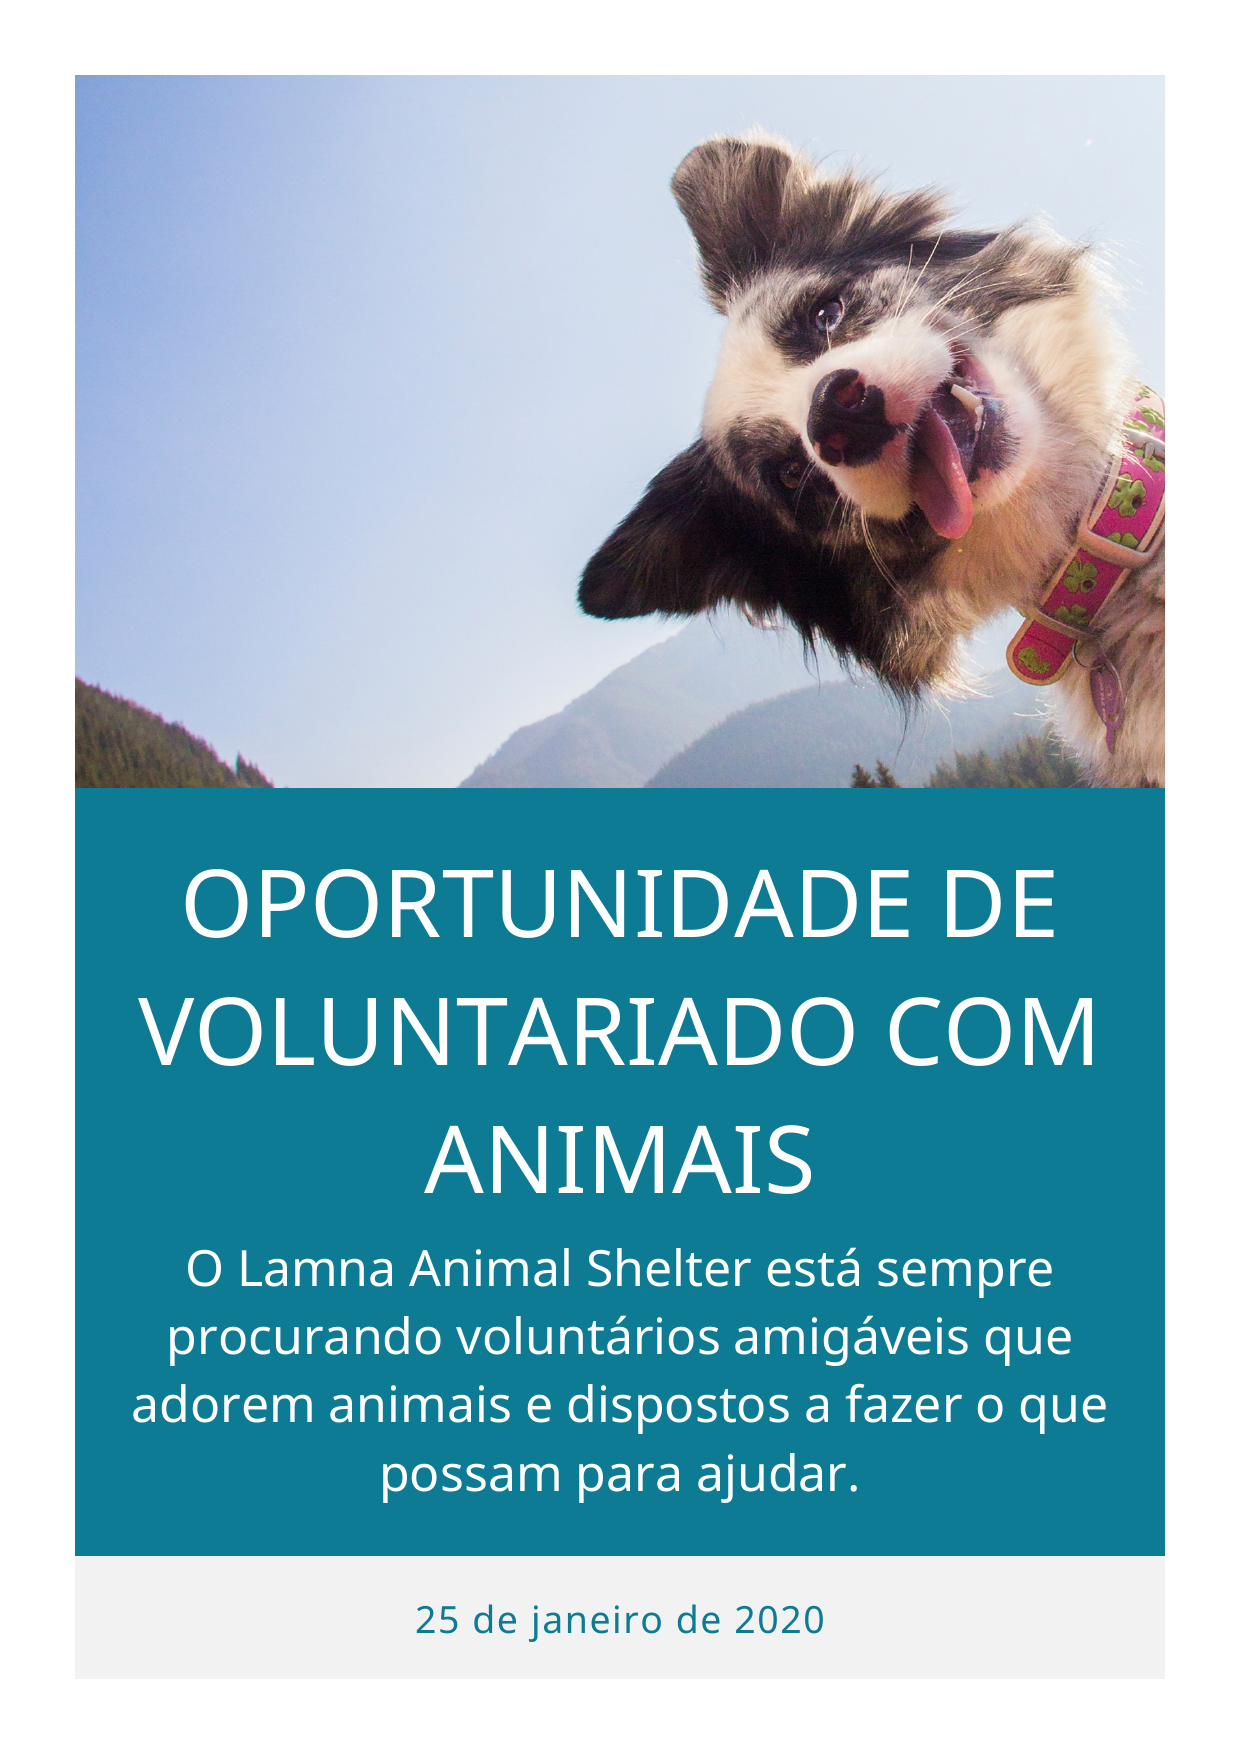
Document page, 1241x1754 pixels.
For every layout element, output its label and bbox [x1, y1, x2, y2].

table_cell [75, 1556, 1165, 1679]
table_cell [75, 788, 1165, 1556]
picture [75, 75, 1166, 788]
